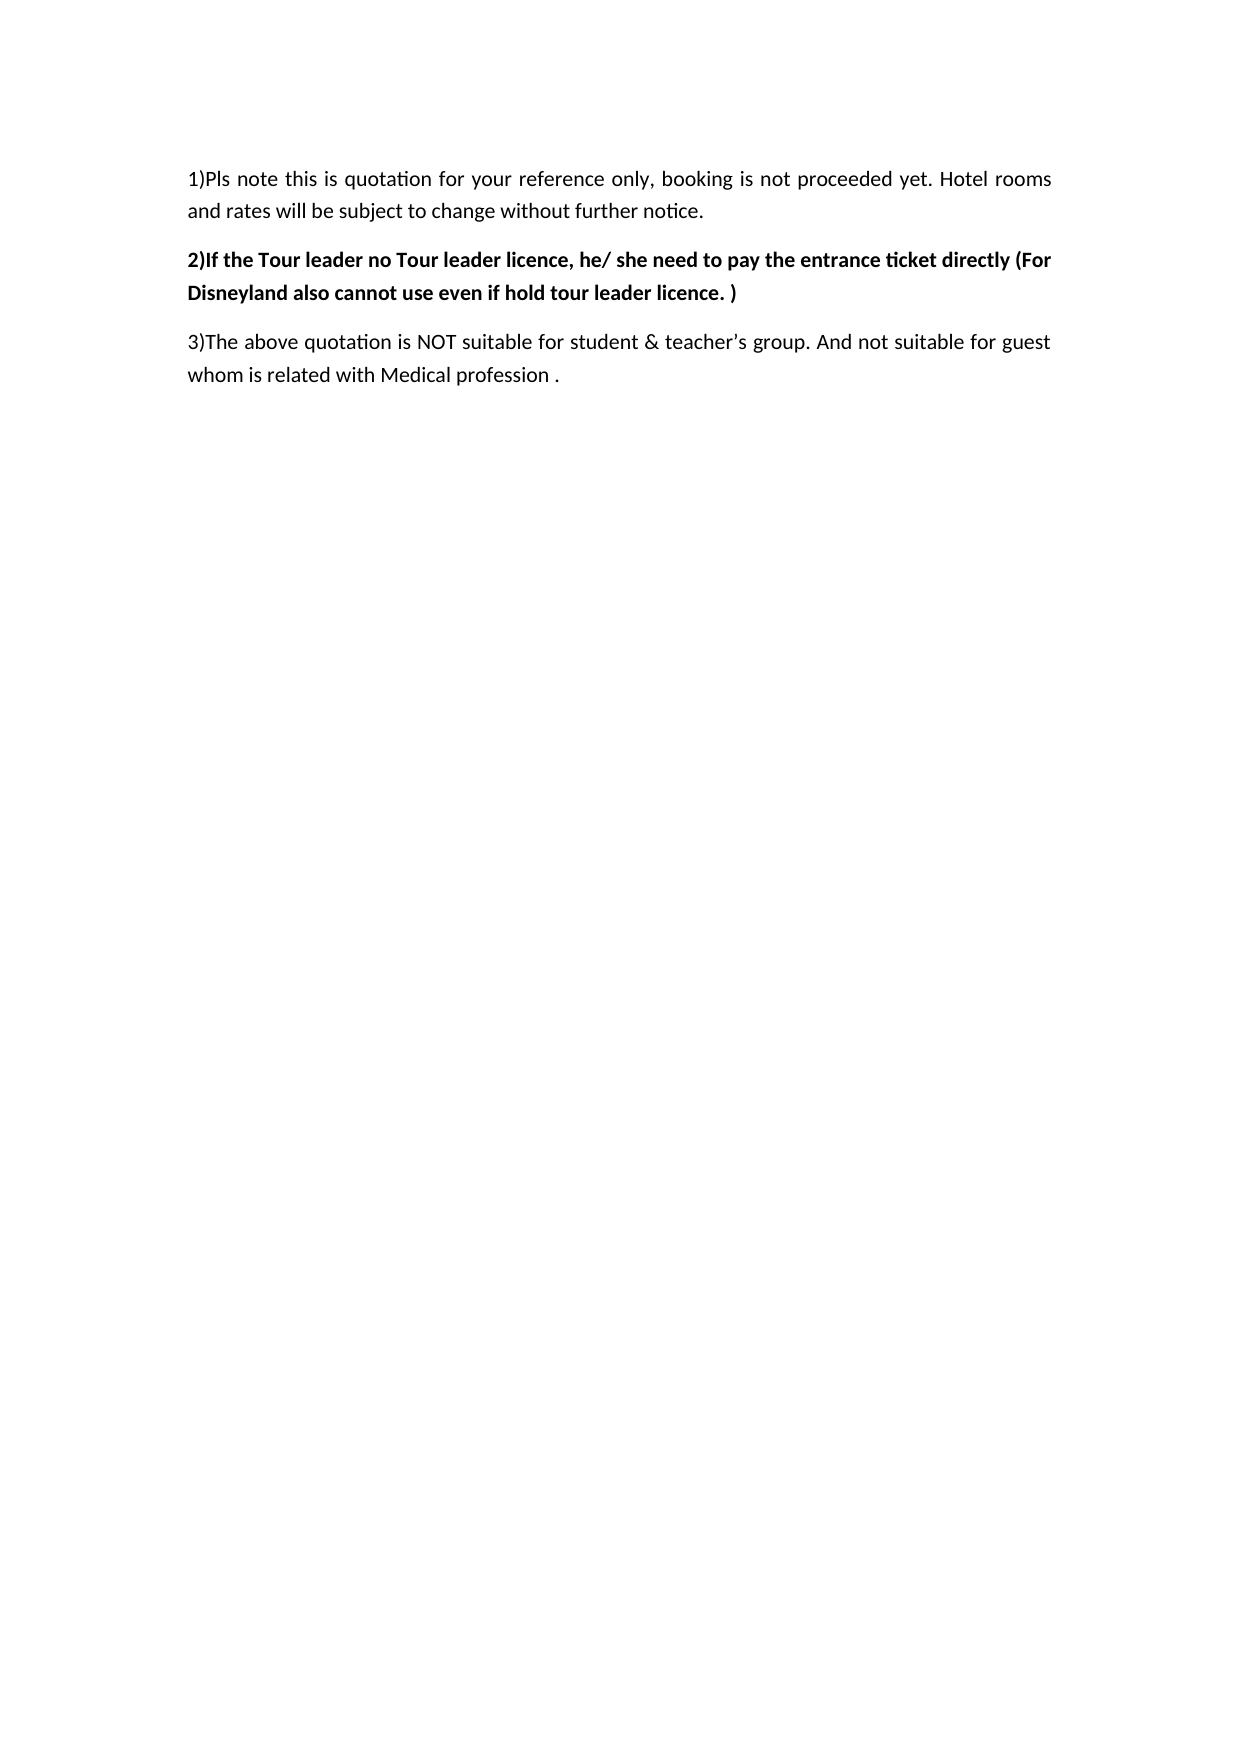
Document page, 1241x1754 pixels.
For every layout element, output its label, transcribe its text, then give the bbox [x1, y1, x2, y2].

text 2)If the Tour leader no Tour leader licence, he/ she need to pay the entrance ticket directly (For Disneyland also cannot use even if hold tour leader licence. ) [187, 244, 1053, 309]
text 3)The above quotation is NOT suitable for student & teacher’s group. And not suitable for guest whom is related with Medical profession . [187, 325, 1053, 390]
text 1)Pls note this is quotation for your reference only, booking is not proceeded yet. Hotel rooms and rates will be subject to change without further notice. [187, 162, 1053, 227]
